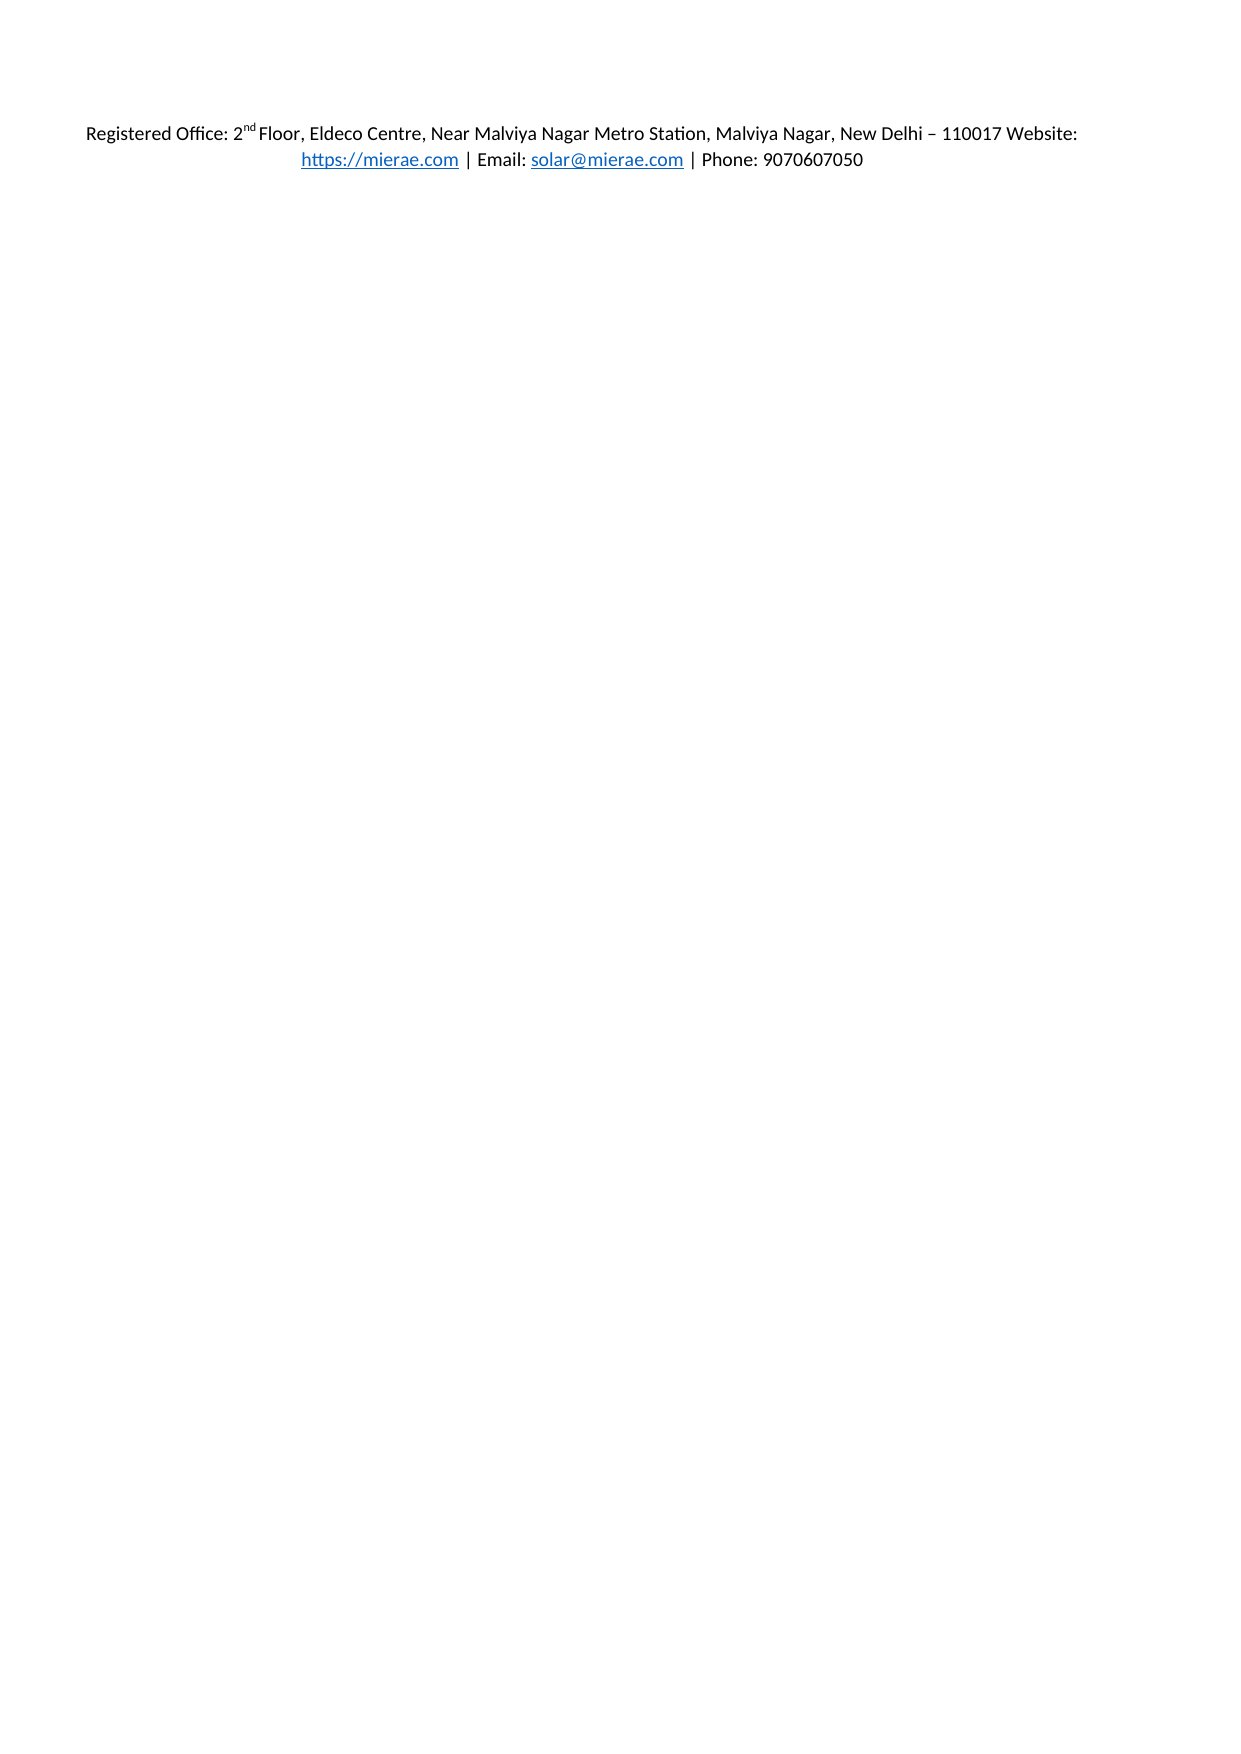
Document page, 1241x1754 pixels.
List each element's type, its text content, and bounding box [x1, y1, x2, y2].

text Registered Office: 2nd Floor, Eldeco Centre, Near Malviya Nagar Metro Station, Malviya Nagar, New Delhi – 110017 Website: https://mierae.com | Email: solar@mierae.com | Phone: 9070607050 [44, 120, 1120, 171]
